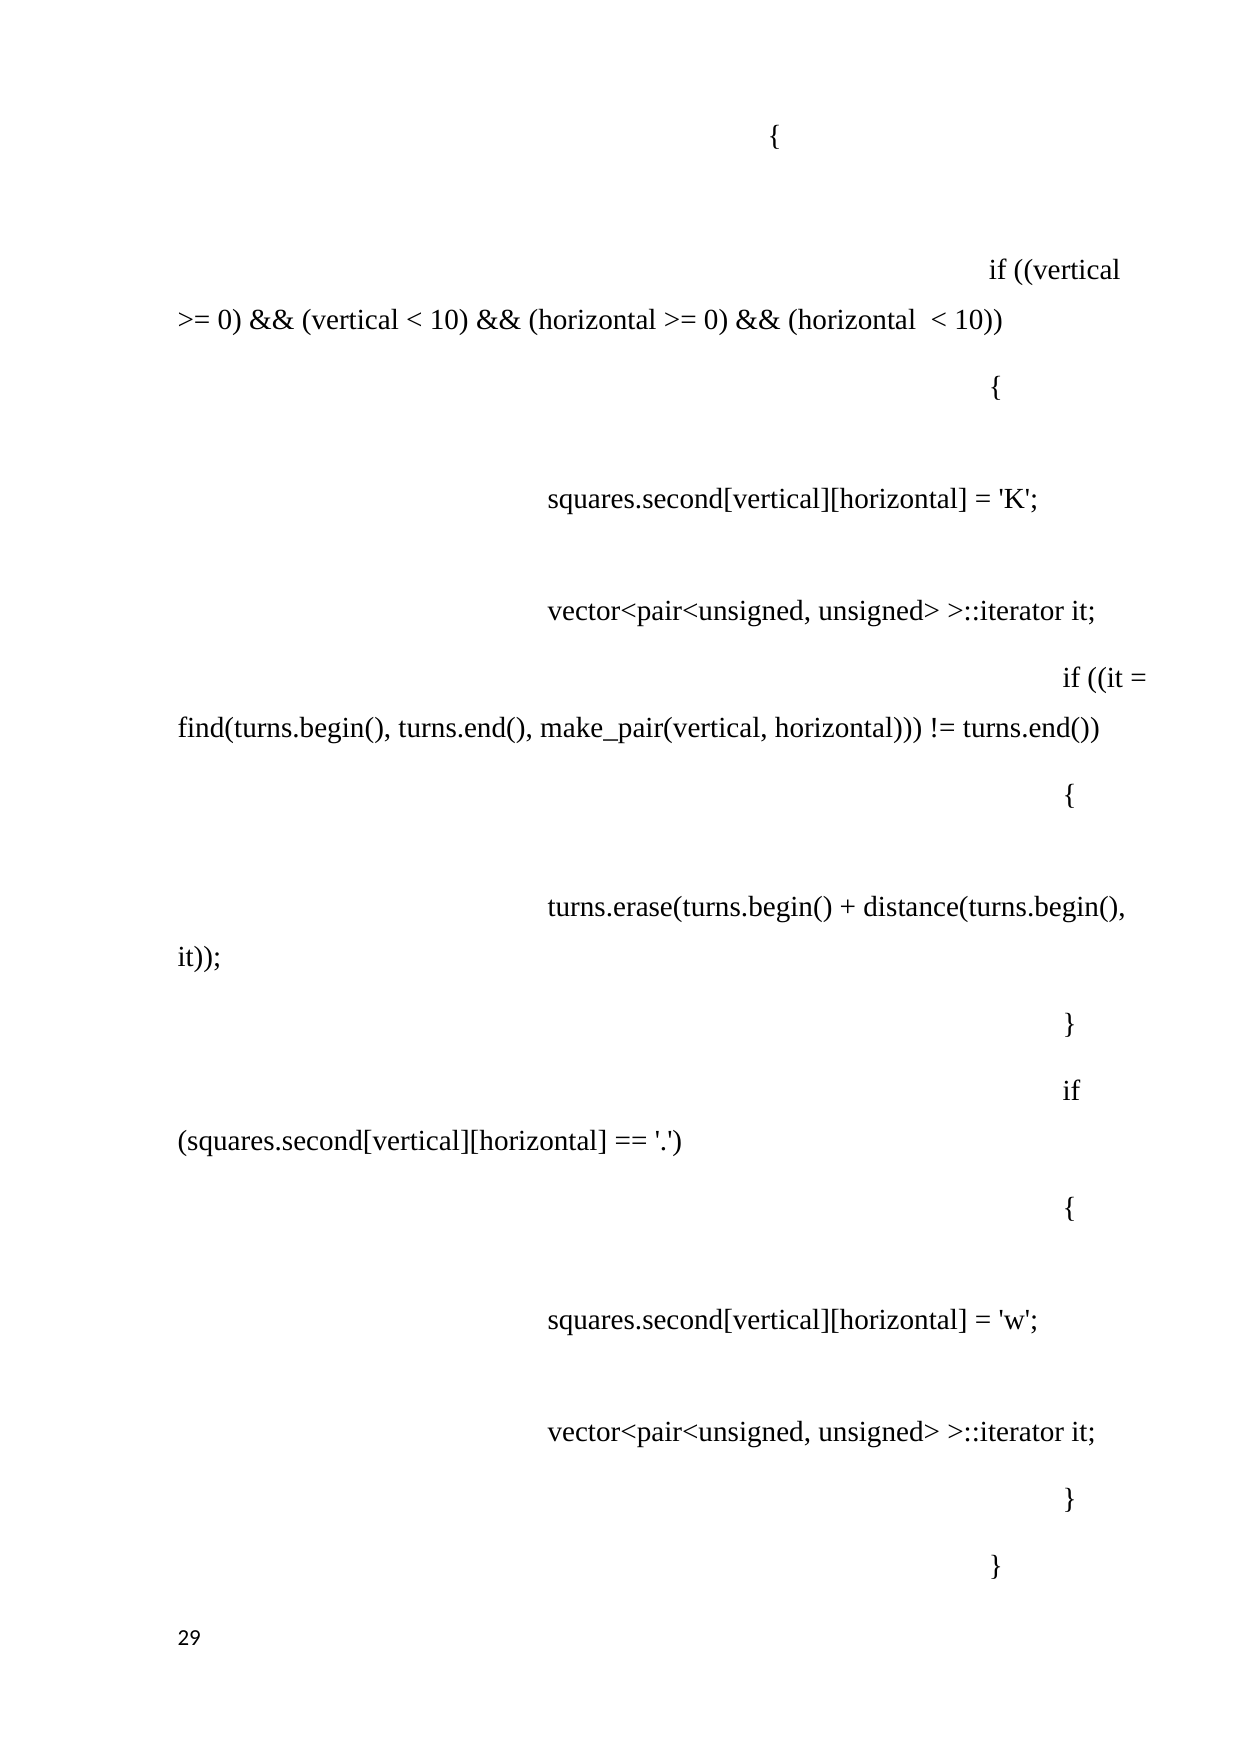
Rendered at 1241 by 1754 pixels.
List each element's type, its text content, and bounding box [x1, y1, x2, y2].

text } [177, 1006, 1152, 1040]
text } [177, 1481, 1152, 1514]
text if (squares.second[vertical][horizontal] == '.') [177, 1073, 1152, 1157]
text { [177, 777, 1152, 811]
text { [177, 1191, 1152, 1224]
text if ((vertical >= 0) && (vertical < 10) && (horizontal >= 0) && (horizontal < 10)) [177, 252, 1152, 336]
text squares.second[vertical][horizontal] = 'K'; [177, 436, 1152, 515]
text { [177, 118, 1152, 152]
text vector<pair<unsigned, unsigned> >::iterator it; [177, 1369, 1152, 1448]
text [177, 1257, 1152, 1336]
text turns.erase(turns.begin() + distance(turns.begin(), it)); [177, 844, 1152, 973]
text if ((it = find(turns.begin(), turns.end(), make_pair(vertical, horizontal))) != turns.end()) [177, 660, 1152, 744]
text } [177, 1548, 1152, 1582]
text { [177, 369, 1152, 403]
text vector<pair<unsigned, unsigned> >::iterator it; [177, 548, 1152, 626]
